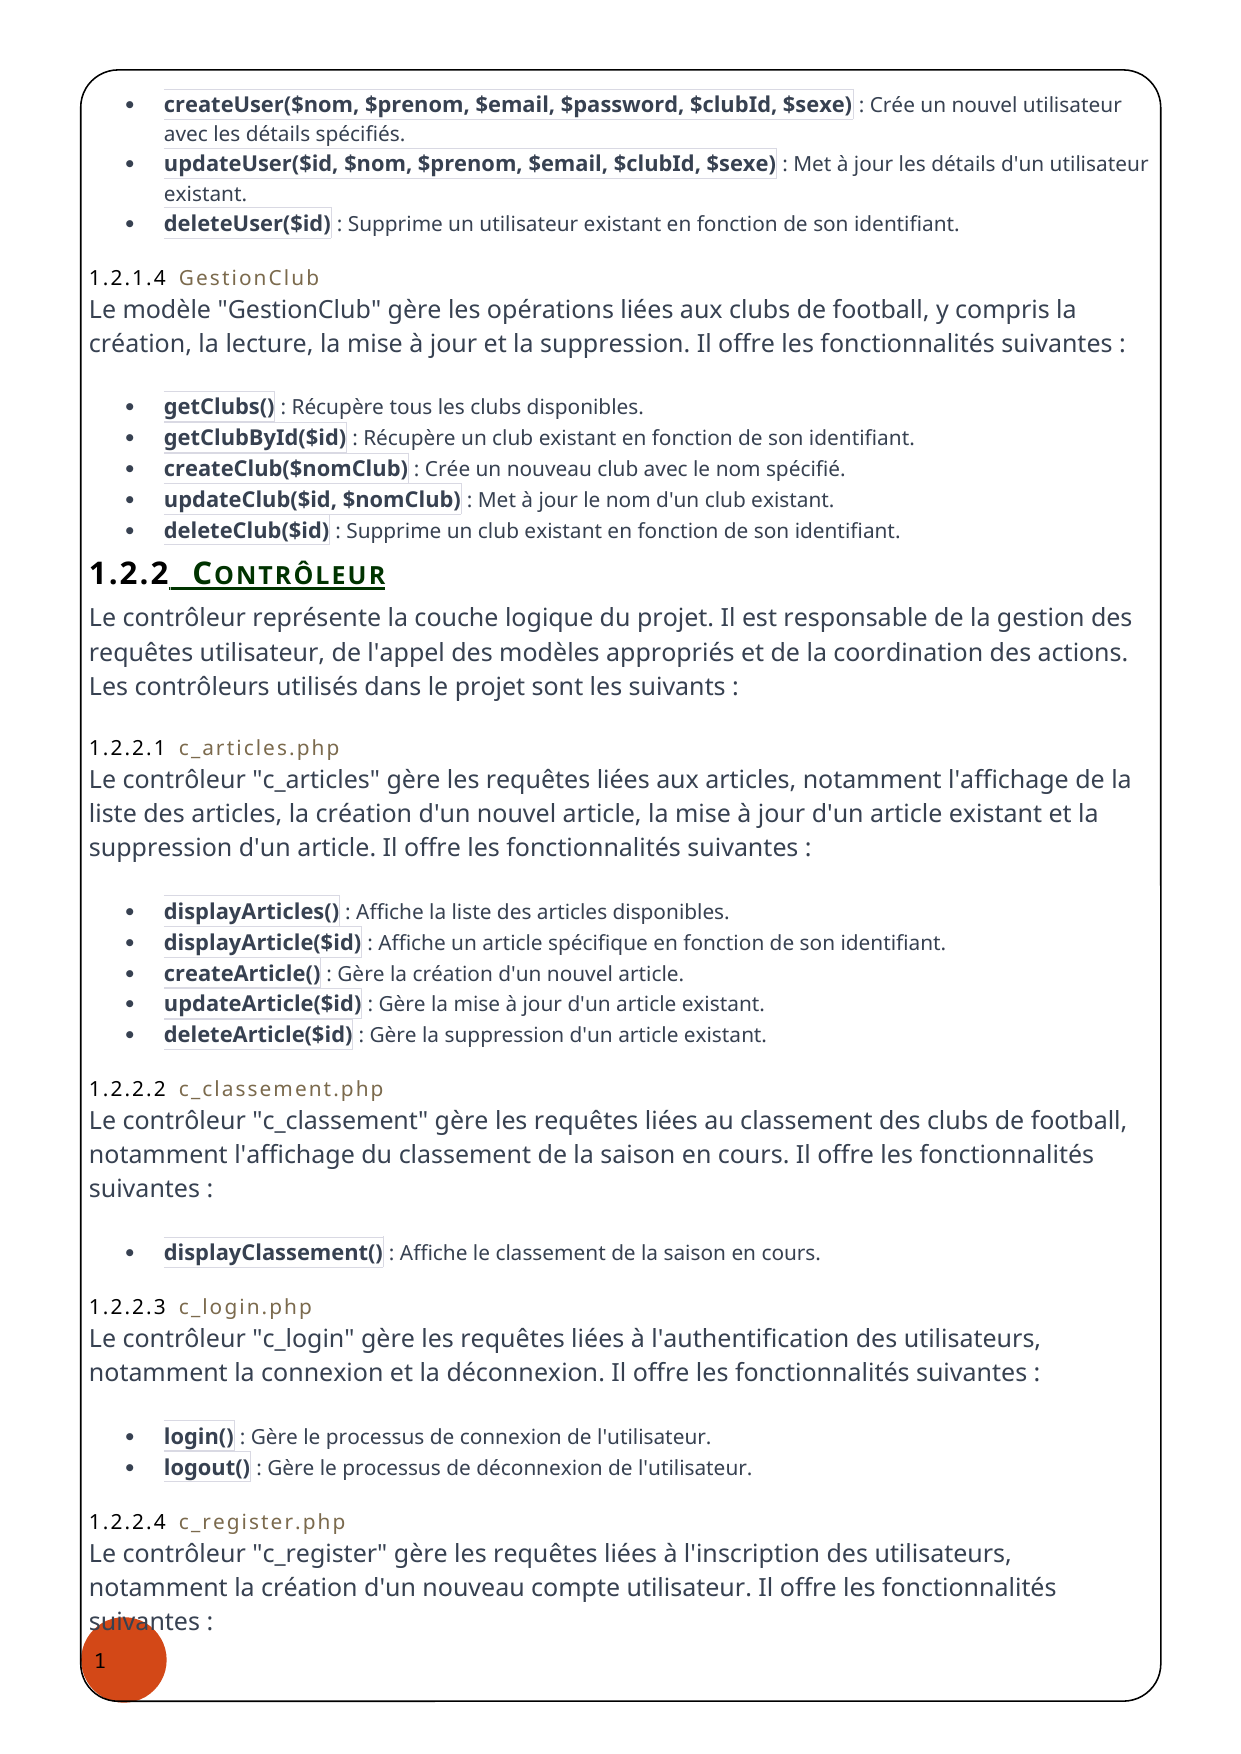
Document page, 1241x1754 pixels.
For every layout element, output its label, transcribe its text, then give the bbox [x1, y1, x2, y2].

list createArticle() : Gère la création d'un nouvel article. [126, 957, 320, 988]
list createClub($nomClub) : Crée un nouveau club avec le nom spécifié. [126, 452, 408, 483]
list displayClassement() : Affiche le classement de la saison en cours. [384, 1236, 1152, 1267]
text Le contrôleur "c_articles" gère les requêtes liées aux articles, notamment l'affichage de la liste des articles, la création d'un nouvel article, la mise à jour d'un article existant et la suppression d'un article. Il offre les fonctionnalités suivantes : [89, 762, 1152, 864]
list logout() : Gère le processus de déconnexion de l'utilisateur. [251, 1451, 1152, 1482]
list getClubById($id) : Récupère un club existant en fonction de son identifiant. [347, 422, 1152, 452]
list displayArticle($id) : Affiche un article spécifique en fonction de son identifiant. [362, 926, 1152, 957]
subtitle c_register.php [89, 1507, 1152, 1535]
subtitle Contrôleur [89, 551, 1152, 594]
list createArticle() : Gère la création d'un nouvel article. [321, 957, 1152, 988]
list updateArticle($id) : Gère la mise à jour d'un article existant. [362, 988, 1152, 1019]
list displayArticles() : Affiche la liste des articles disponibles. [340, 895, 1152, 926]
list displayClassement() : Affiche le classement de la saison en cours. [126, 1236, 383, 1267]
list createClub($nomClub) : Crée un nouveau club avec le nom spécifié. [409, 452, 1152, 483]
list updateUser($id, $nom, $prenom, $email, $clubId, $sexe) : Met à jour les détails d'un utilisateur existant. [126, 148, 1152, 207]
text Le contrôleur "c_register" gère les requêtes liées à l'inscription des utilisateurs, notamment la création d'un nouveau compte utilisateur. Il offre les fonctionnalités suivantes : [89, 1535, 1152, 1637]
list deleteArticle($id) : Gère la suppression d'un article existant. [126, 1019, 352, 1049]
subtitle c_classement.php [89, 1074, 1152, 1103]
text Le contrôleur "c_classement" gère les requêtes liées au classement des clubs de football, notamment l'affichage du classement de la saison en cours. Il offre les fonctionnalités suivantes : [89, 1103, 1152, 1205]
subtitle c_login.php [89, 1292, 1152, 1321]
list getClubs() : Récupère tous les clubs disponibles. [126, 391, 274, 422]
list updateClub($id, $nomClub) : Met à jour le nom d'un club existant. [462, 483, 1152, 514]
list displayArticle($id) : Affiche un article spécifique en fonction de son identifiant. [126, 926, 361, 957]
list getClubById($id) : Récupère un club existant en fonction de son identifiant. [126, 422, 346, 452]
list createUser($nom, $prenom, $email, $password, $clubId, $sexe) : Crée un nouvel utilisateur avec les détails spécifiés. [126, 89, 1152, 148]
list updateClub($id, $nomClub) : Met à jour le nom d'un club existant. [126, 483, 461, 514]
subtitle c_articles.php [89, 733, 1152, 762]
list logout() : Gère le processus de déconnexion de l'utilisateur. [126, 1451, 250, 1482]
list displayArticles() : Affiche la liste des articles disponibles. [126, 895, 339, 926]
list getClubs() : Récupère tous les clubs disponibles. [275, 391, 1152, 422]
list updateArticle($id) : Gère la mise à jour d'un article existant. [126, 988, 361, 1019]
text Le contrôleur "c_login" gère les requêtes liées à l'authentification des utilisateurs, notamment la connexion et la déconnexion. Il offre les fonctionnalités suivantes : [89, 1321, 1152, 1389]
subtitle GestionClub [89, 263, 1152, 291]
list deleteClub($id) : Supprime un club existant en fonction de son identifiant. [126, 514, 329, 545]
list deleteArticle($id) : Gère la suppression d'un article existant. [353, 1019, 1152, 1049]
list deleteUser($id) : Supprime un utilisateur existant en fonction de son identifiant. [126, 207, 331, 238]
list deleteUser($id) : Supprime un utilisateur existant en fonction de son identifiant. [332, 207, 1152, 238]
text Le contrôleur représente la couche logique du projet. Il est responsable de la gestion des requêtes utilisateur, de l'appel des modèles appropriés et de la coordination des actions. Les contrôleurs utilisés dans le projet sont les suivants : [89, 600, 1152, 702]
text Le modèle "GestionClub" gère les opérations liées aux clubs de football, y compris la création, la lecture, la mise à jour et la suppression. Il offre les fonctionnalités suivantes : [89, 291, 1152, 359]
list login() : Gère le processus de connexion de l'utilisateur. [235, 1420, 1152, 1451]
list deleteClub($id) : Supprime un club existant en fonction de son identifiant. [330, 514, 1152, 545]
